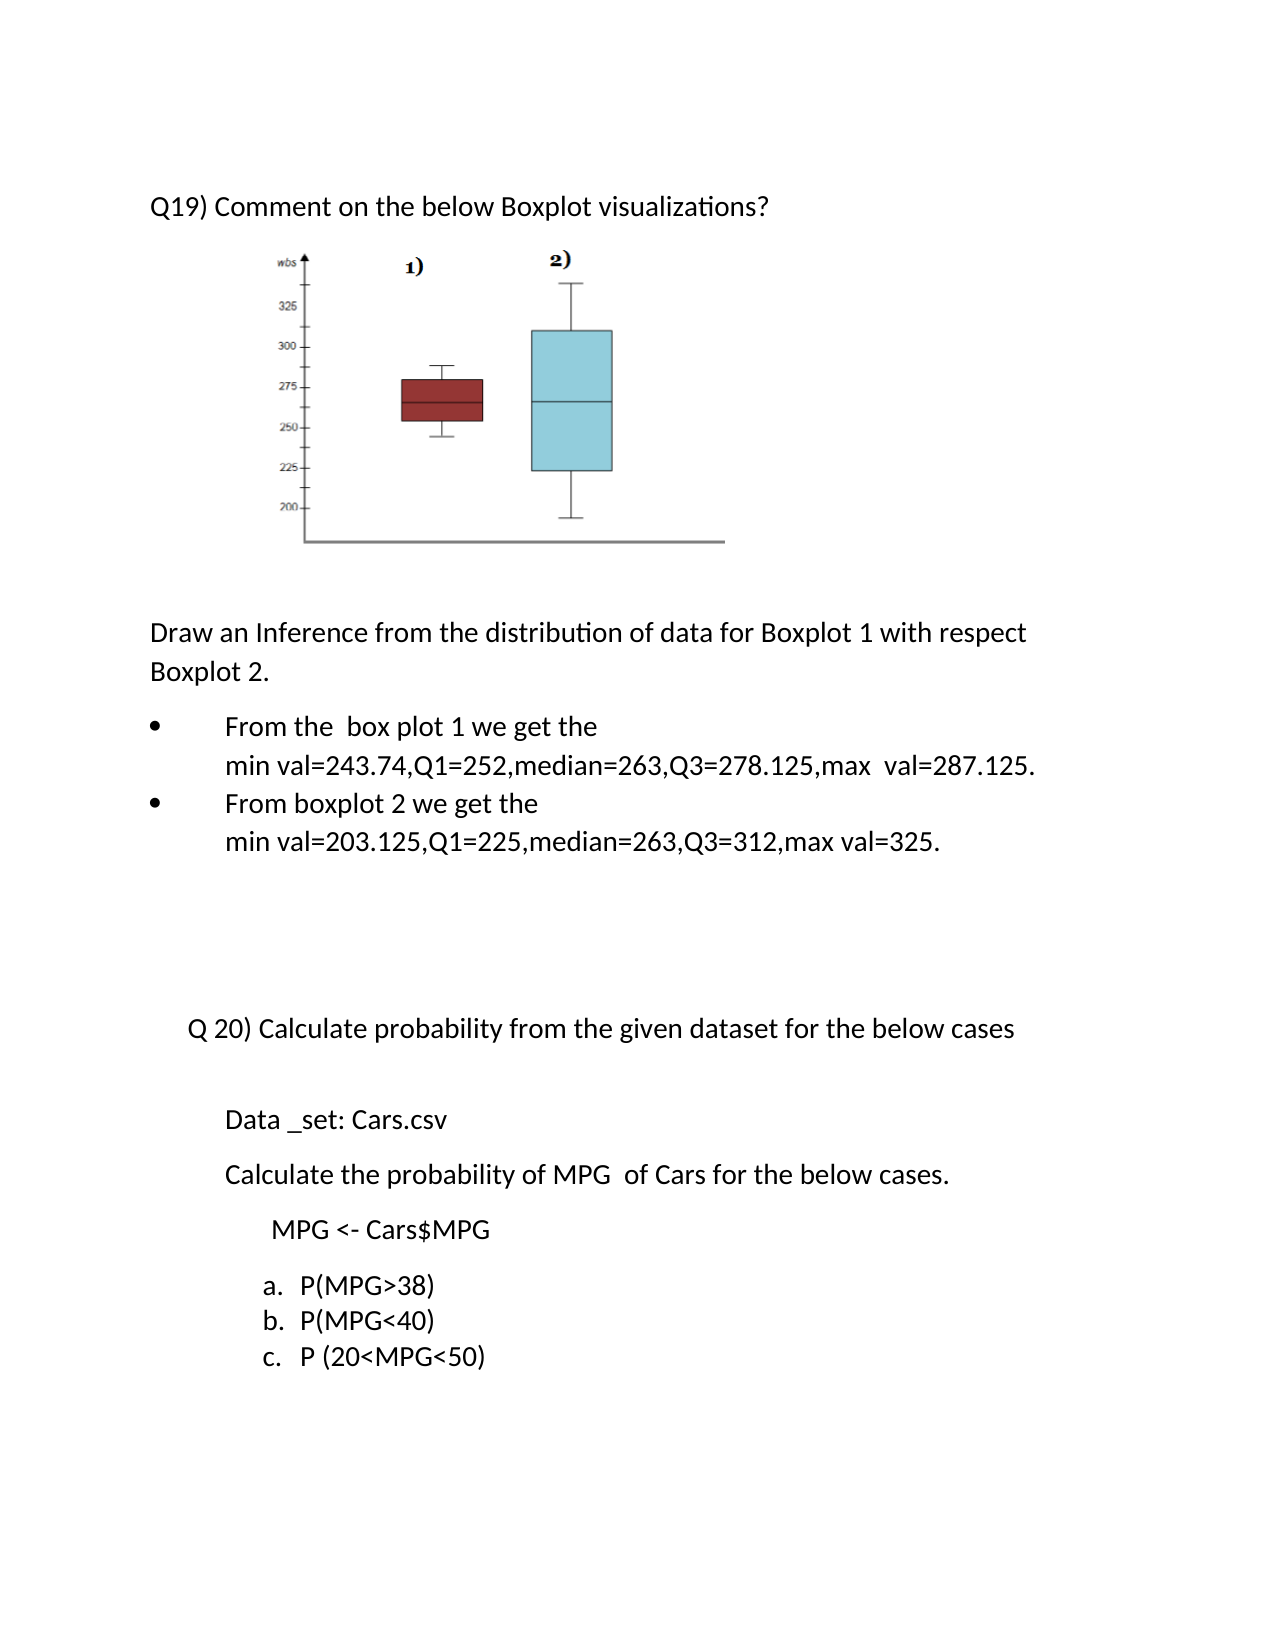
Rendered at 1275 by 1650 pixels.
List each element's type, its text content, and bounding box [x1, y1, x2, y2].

picture [150, 243, 728, 596]
list From the box plot 1 we get the [150, 708, 1125, 744]
list min val=203.125,Q1=225,median=263,Q3=312,max val=325. [225, 823, 1125, 859]
text Calculate the probability of MPG of Cars for the below cases. [225, 1156, 1125, 1192]
text Data _set: Cars.csv [225, 1101, 1125, 1137]
list P(MPG<40) [262, 1302, 1125, 1338]
list From boxplot 2 we get the [150, 785, 1125, 821]
text Draw an Inference from the distribution of data for Boxplot 1 with respect Boxplot 2. [150, 614, 1125, 689]
list P(MPG>38) [262, 1267, 1125, 1302]
list min val=243.74,Q1=252,median=263,Q3=278.125,max val=287.125. [225, 747, 1125, 782]
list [150, 150, 1125, 224]
list P (20<MPG<50) [262, 1338, 1125, 1373]
text Q 20) Calculate probability from the given dataset for the below cases [187, 1011, 1125, 1046]
text MPG <- Cars$MPG [225, 1211, 1125, 1247]
